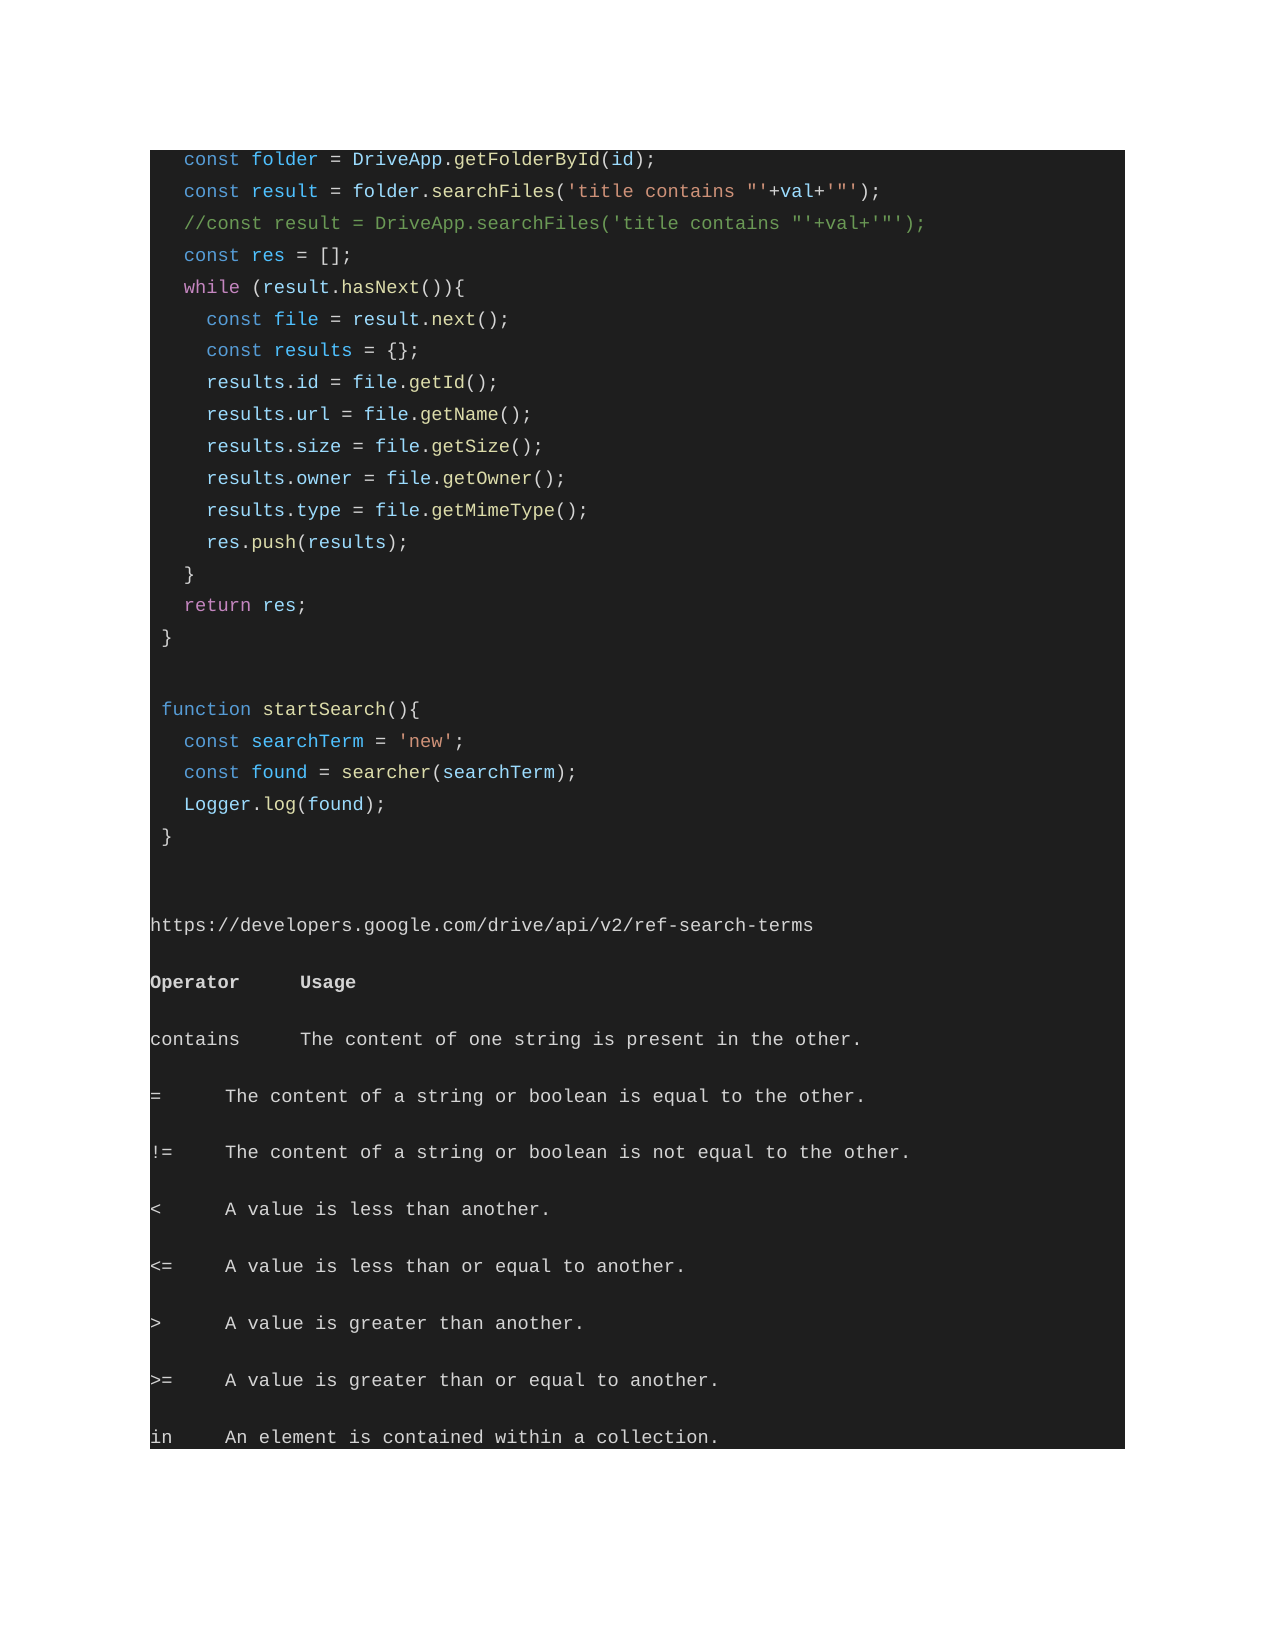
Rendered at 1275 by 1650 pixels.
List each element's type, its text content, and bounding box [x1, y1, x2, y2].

text <= A value is less than or equal to another. [150, 1257, 1125, 1278]
text https://developers.google.com/drive/api/v2/ref-search-terms [150, 916, 1125, 937]
text } [150, 564, 1125, 586]
text results.type = file.getMimeType(); [150, 501, 1125, 522]
text results.size = file.getSize(); [150, 437, 1125, 458]
text = The content of a string or boolean is equal to the other. [150, 1086, 1125, 1108]
text const folder = DriveApp.getFolderById(id); [150, 150, 1125, 171]
text >= A value is greater than or equal to another. [150, 1371, 1125, 1392]
text < A value is less than another. [150, 1200, 1125, 1221]
text results.id = file.getId(); [150, 373, 1125, 394]
text in An element is contained within a collection. [150, 1428, 1125, 1449]
text Operator Usage [150, 973, 1125, 994]
text while (result.hasNext()){ [150, 277, 1125, 299]
text results.url = file.getName(); [150, 405, 1125, 426]
text function startSearch(){ [150, 699, 1125, 721]
text Logger.log(found); [150, 795, 1125, 816]
text res.push(results); [150, 532, 1125, 554]
text results.owner = file.getOwner(); [150, 469, 1125, 490]
text const found = searcher(searchTerm); [150, 763, 1125, 784]
text contains The content of one string is present in the other. [150, 1029, 1125, 1051]
text return res; [150, 596, 1125, 617]
text const results = {}; [150, 341, 1125, 362]
text const file = result.next(); [150, 309, 1125, 331]
text } [150, 628, 1125, 649]
text } [150, 827, 1125, 848]
text != The content of a string or boolean is not equal to the other. [150, 1143, 1125, 1164]
text //const result = DriveApp.searchFiles('title contains "'+val+'"'); [150, 214, 1125, 235]
text > A value is greater than another. [150, 1314, 1125, 1335]
text const result = folder.searchFiles('title contains "'+val+'"'); [150, 182, 1125, 203]
text const searchTerm = 'new'; [150, 731, 1125, 753]
text const res = []; [150, 246, 1125, 267]
